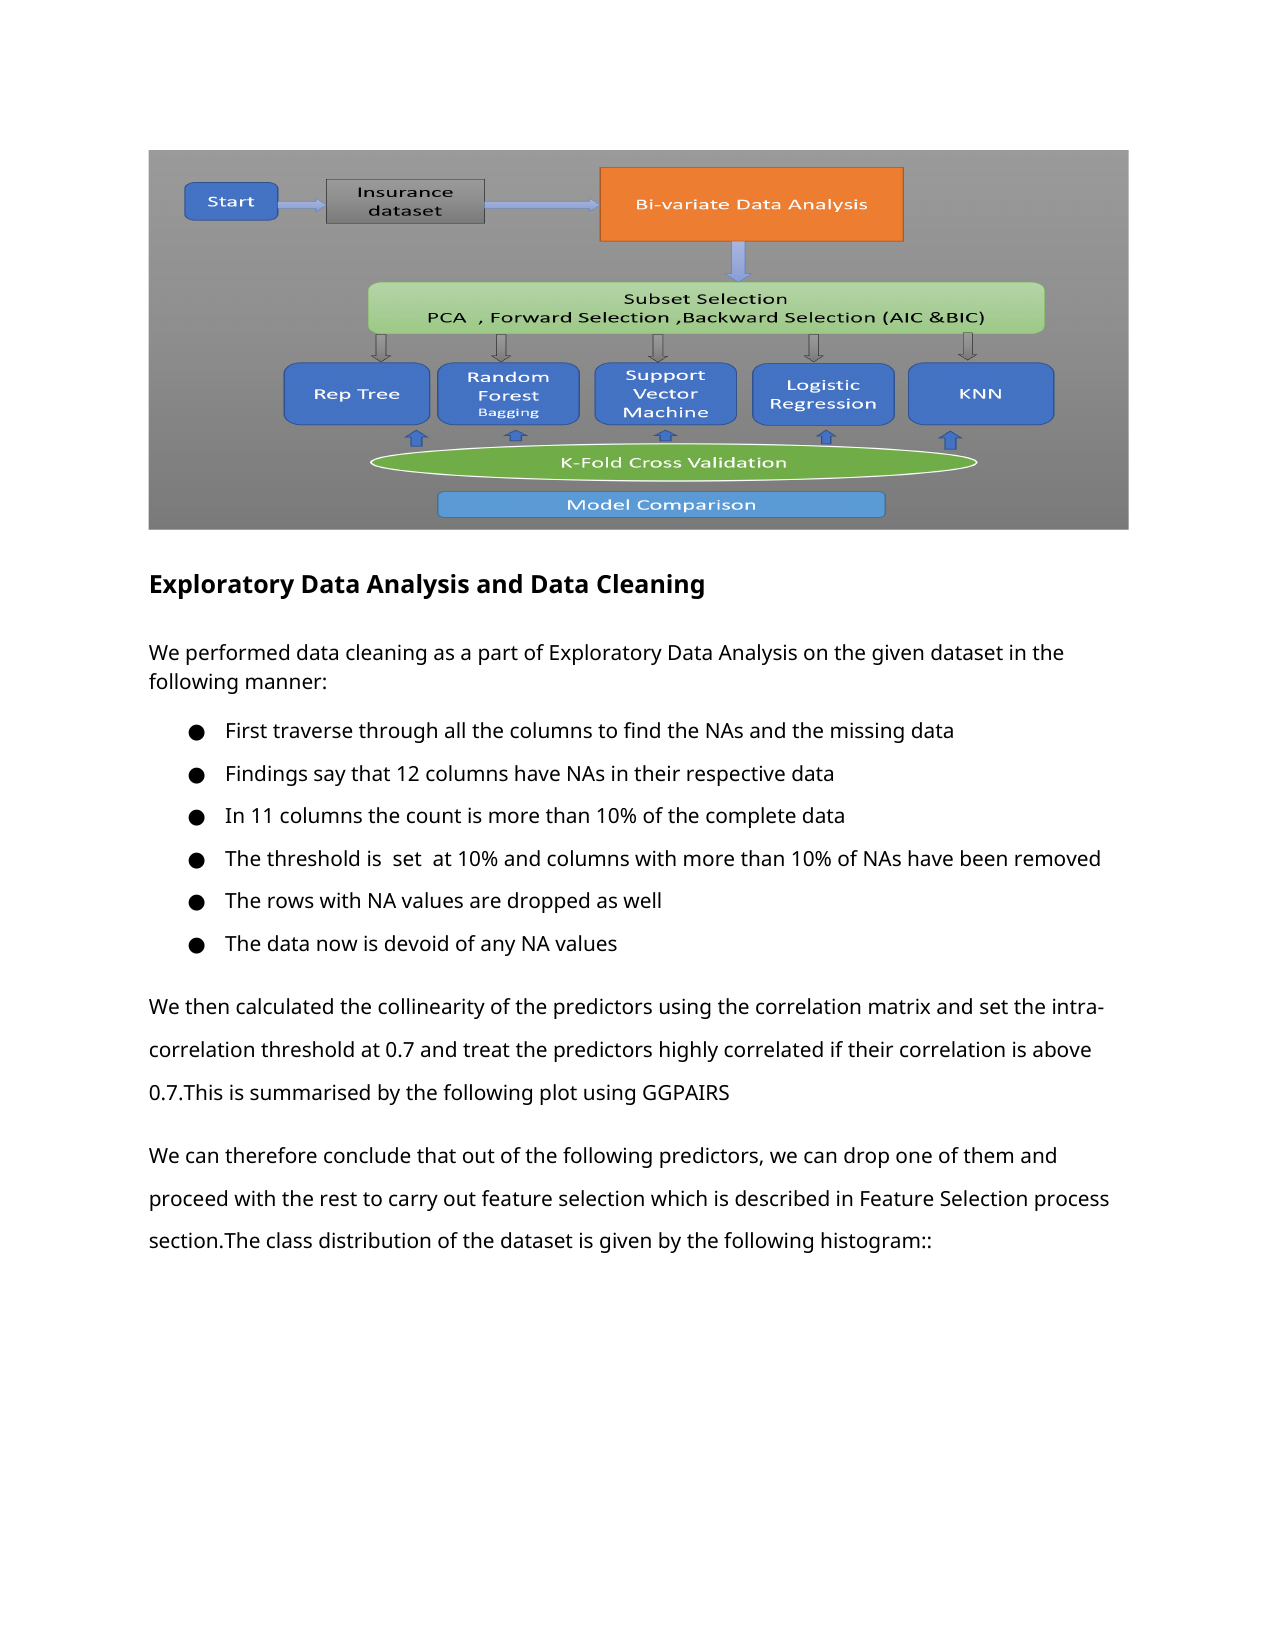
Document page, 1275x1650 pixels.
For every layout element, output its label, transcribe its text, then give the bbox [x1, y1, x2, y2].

list The data now is devoid of any NA values [187, 929, 1125, 957]
text We then calculated the collinearity of the predictors using the correlation matrix and set the intra-correlation threshold at 0.7 and treat the predictors highly correlated if their correlation is above 0.7.This is summarised by the following plot using GGPAIRS [148, 992, 1125, 1106]
list First traverse through all the columns to find the NAs and the missing data [187, 716, 1125, 744]
list The threshold is set at 10% and columns with more than 10% of NAs have been removed [187, 844, 1125, 872]
list The rows with NA values are dropped as well [187, 886, 1125, 915]
text We performed data cleaning as a part of Exploratory Data Analysis on the given dataset in the following manner: [148, 638, 1125, 695]
text We can therefore conclude that out of the following predictors, we can drop one of them and proceed with the rest to carry out feature selection which is described in Feature Selection process section.The class distribution of the dataset is given by the following histogram:: [148, 1141, 1125, 1255]
picture [148, 150, 1129, 530]
list Findings say that 12 columns have NAs in their respective data [187, 759, 1125, 787]
list In 11 columns the count is more than 10% of the complete data [187, 801, 1125, 830]
text Exploratory Data Analysis and Data Cleaning [148, 566, 1125, 601]
